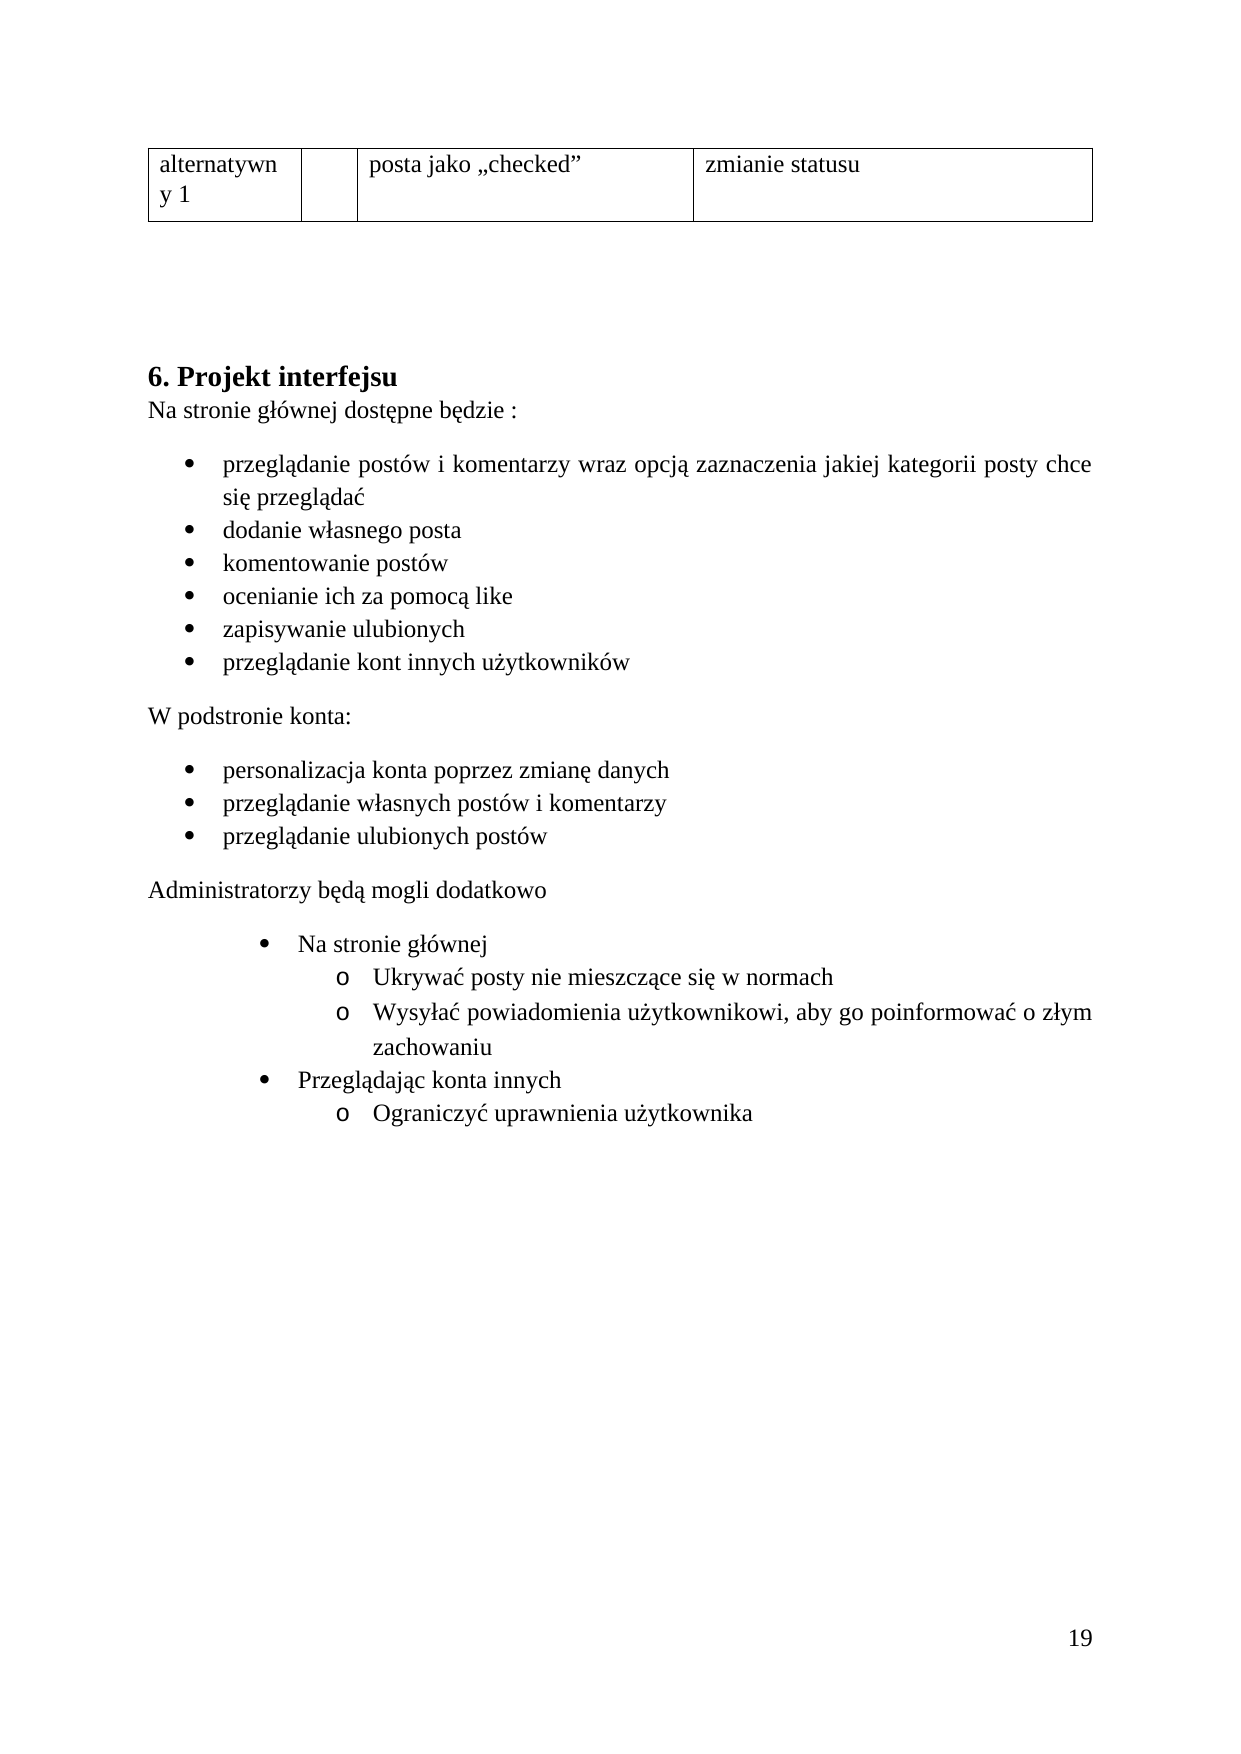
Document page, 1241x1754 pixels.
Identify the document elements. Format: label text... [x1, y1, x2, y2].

text Administratorzy będą mogli dodatkowo [148, 875, 1093, 904]
list dodanie własnego posta [185, 515, 1093, 544]
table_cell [358, 149, 693, 221]
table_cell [149, 149, 301, 221]
list zapisywanie ulubionych [185, 614, 1093, 643]
text Na stronie głównej dostępne będzie : [148, 395, 1093, 424]
list przeglądanie postów i komentarzy wraz opcją zaznaczenia jakiej kategorii posty chce się przeglądać [185, 449, 1093, 511]
list Przeglądając konta innych [260, 1065, 1093, 1094]
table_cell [694, 149, 1092, 221]
list ocenianie ich za pomocą like [185, 581, 1093, 610]
table_cell 3a [302, 149, 357, 221]
list Ukrywać posty nie mieszczące się w normach [335, 962, 1093, 993]
list przeglądanie ulubionych postów [185, 821, 1093, 850]
list przeglądanie własnych postów i komentarzy [185, 788, 1093, 817]
list Wysyłać powiadomienia użytkownikowi, aby go poinformować o złym zachowaniu [335, 997, 1093, 1061]
text W podstronie konta: [148, 701, 1093, 730]
list komentowanie postów [185, 548, 1093, 577]
list Na stronie głównej [260, 929, 1093, 958]
list personalizacja konta poprzez zmianę danych [185, 755, 1093, 784]
list Ograniczyć uprawnienia użytkownika [335, 1098, 1093, 1129]
subtitle 6. Projekt interfejsu [148, 359, 1093, 393]
list przeglądanie kont innych użytkowników [185, 647, 1093, 676]
